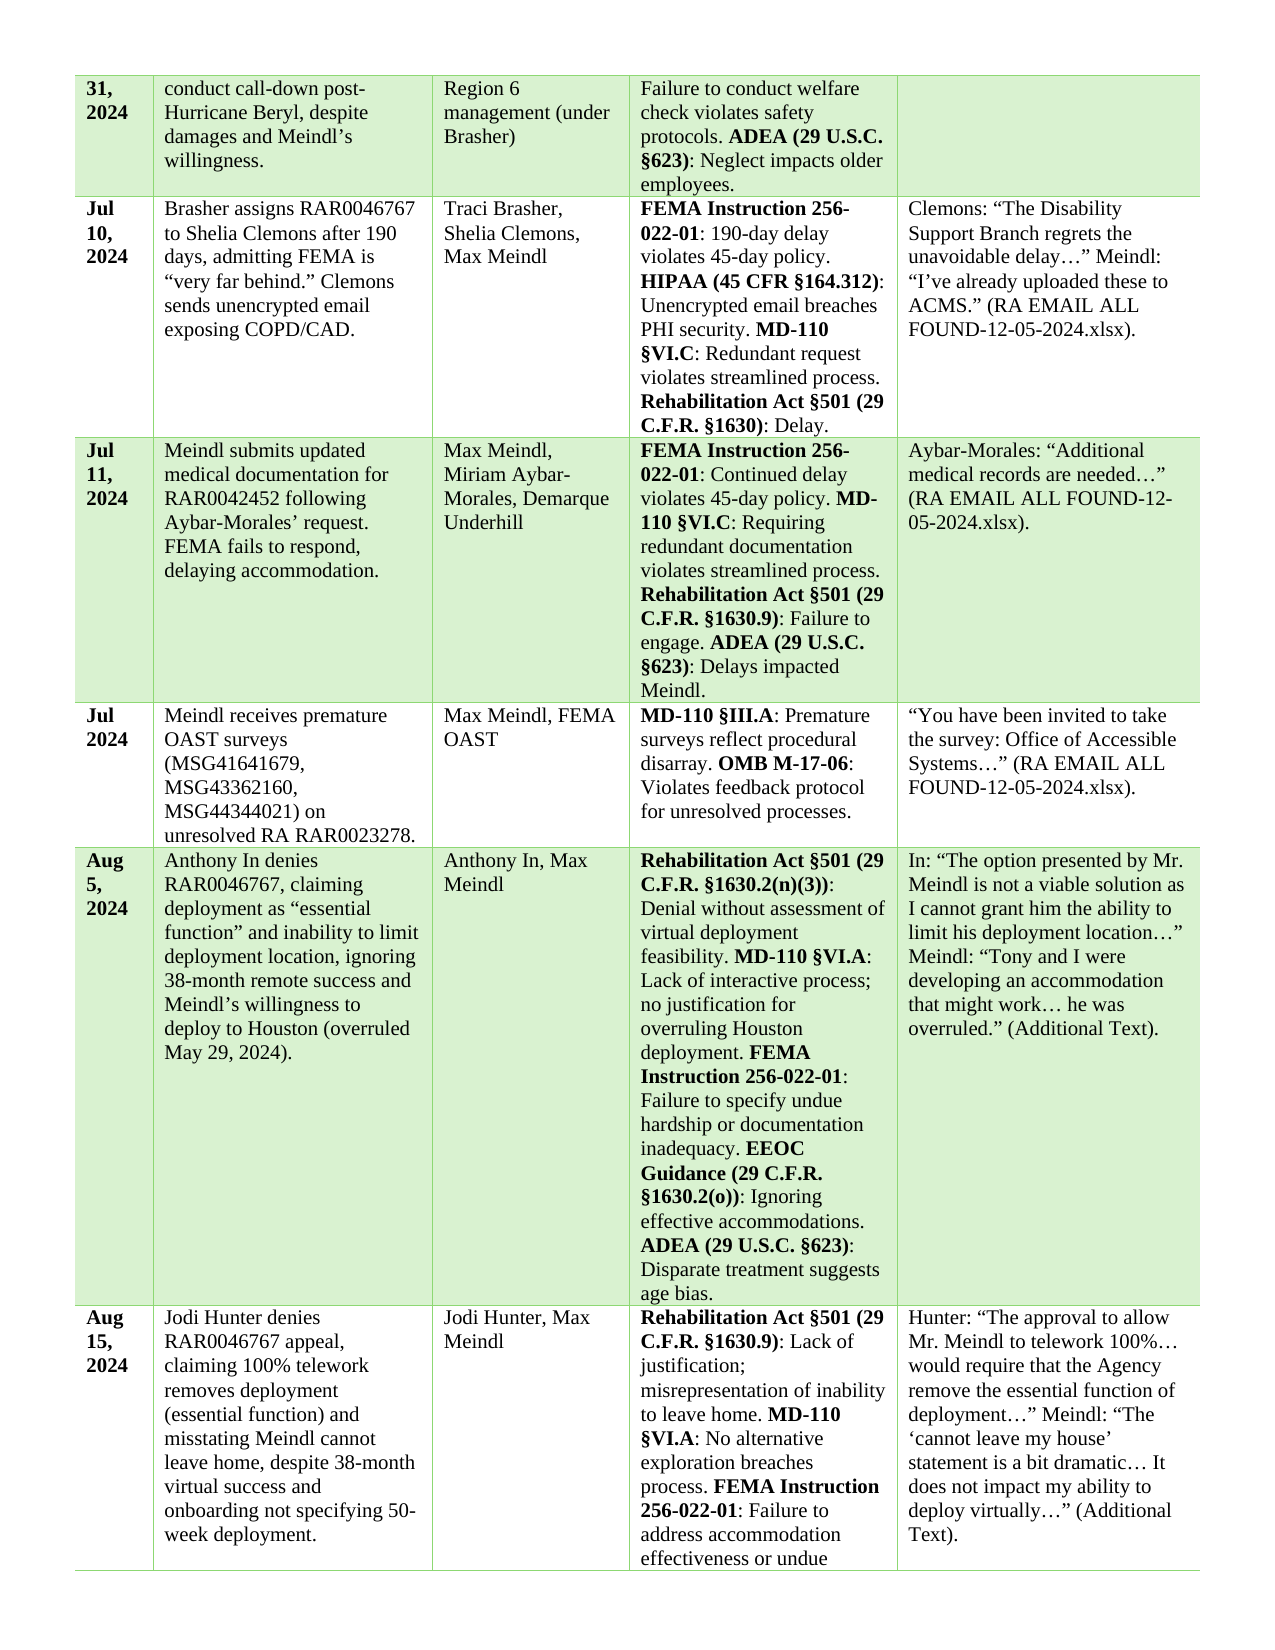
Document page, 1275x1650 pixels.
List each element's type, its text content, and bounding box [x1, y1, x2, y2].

table_cell MD-110 §III.A: Premature surveys reflect procedural disarray. OMB M-17-06: Violates feedback protocol for unresolved processes. [630, 703, 897, 847]
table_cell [898, 76, 1200, 196]
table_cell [154, 1306, 432, 1570]
table_cell Brasher assigns RAR0046767 to Shelia Clemons after 190 days, admitting FEMA is “very far behind.” Clemons sends unencrypted email exposing COPD/CAD. [154, 197, 432, 437]
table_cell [630, 1306, 897, 1570]
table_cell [433, 1306, 629, 1570]
table_cell Max Meindl, Miriam Aybar-Morales, Demarque Underhill [433, 438, 629, 702]
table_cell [630, 76, 897, 196]
table_cell Jul 9–31, 2024 [75, 76, 153, 196]
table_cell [433, 76, 629, 196]
table_cell Rehabilitation Act §501 (29 C.F.R. §1630.2(n)(3)): Denial without assessment of virtual deployment feasibility. MD-110 §VI.A: Lack of interactive process; no justification for overruling Houston deployment. FEMA Instruction 256-022-01: Failure to specify undue hardship or documentation inadequacy. EEOC Guidance (29 C.F.R. §1630.2(o)): Ignoring effective accommodations. ADEA (29 U.S.C. §623): Disparate treatment suggests age bias. [630, 848, 897, 1305]
table_cell Jul 2024 [75, 703, 153, 847]
table_cell “You have been invited to take the survey: Office of Accessible Systems…” (RA EMAIL ALL FOUND-12-05-2024.xlsx). [898, 703, 1200, 847]
table_cell Aybar-Morales: “Additional medical records are needed…” (RA EMAIL ALL FOUND-12-05-2024.xlsx). [898, 438, 1200, 702]
table_cell Aug 15, 2024 [75, 1306, 153, 1570]
table_cell Jul 10, 2024 [75, 197, 153, 437]
table_cell Anthony In, Max Meindl [433, 848, 629, 1305]
table_cell Clemons: “The Disability Support Branch regrets the unavoidable delay…” Meindl: “I’ve already uploaded these to ACMS.” (RA EMAIL ALL FOUND-12-05-2024.xlsx). [898, 197, 1200, 437]
table_cell Traci Brasher, Shelia Clemons, Max Meindl [433, 197, 629, 437]
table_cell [898, 1306, 1200, 1570]
table_cell FEMA Instruction 256-022-01: 190-day delay violates 45-day policy. HIPAA (45 CFR §164.312): Unencrypted email breaches PHI security. MD-110 §VI.C: Redundant request violates streamlined process. Rehabilitation Act §501 (29 C.F.R. §1630): Delay. [630, 197, 897, 437]
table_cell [154, 76, 432, 196]
table_cell Max Meindl, FEMA OAST [433, 703, 629, 847]
table_cell FEMA Instruction 256-022-01: Continued delay violates 45-day policy. MD-110 §VI.C: Requiring redundant documentation violates streamlined process. Rehabilitation Act §501 (29 C.F.R. §1630.9): Failure to engage. ADEA (29 U.S.C. §623): Delays impacted Meindl. [630, 438, 897, 702]
table_cell Meindl receives premature OAST surveys (MSG41641679, MSG43362160, MSG44344021) on unresolved RA RAR0023278. [154, 703, 432, 847]
table_cell In: “The option presented by Mr. Meindl is not a viable solution as I cannot grant him the ability to limit his deployment location…” Meindl: “Tony and I were developing an accommodation that might work… he was overruled.” (Additional Text). [898, 848, 1200, 1305]
table_cell Anthony In denies RAR0046767, claiming deployment as “essential function” and inability to limit deployment location, ignoring 38-month remote success and Meindl’s willingness to deploy to Houston (overruled May 29, 2024). [154, 848, 432, 1305]
table_cell Aug 5, 2024 [75, 848, 153, 1305]
table_cell Meindl submits updated medical documentation for RAR0042452 following Aybar-Morales’ request. FEMA fails to respond, delaying accommodation. [154, 438, 432, 702]
table_cell Jul 11, 2024 [75, 438, 153, 702]
